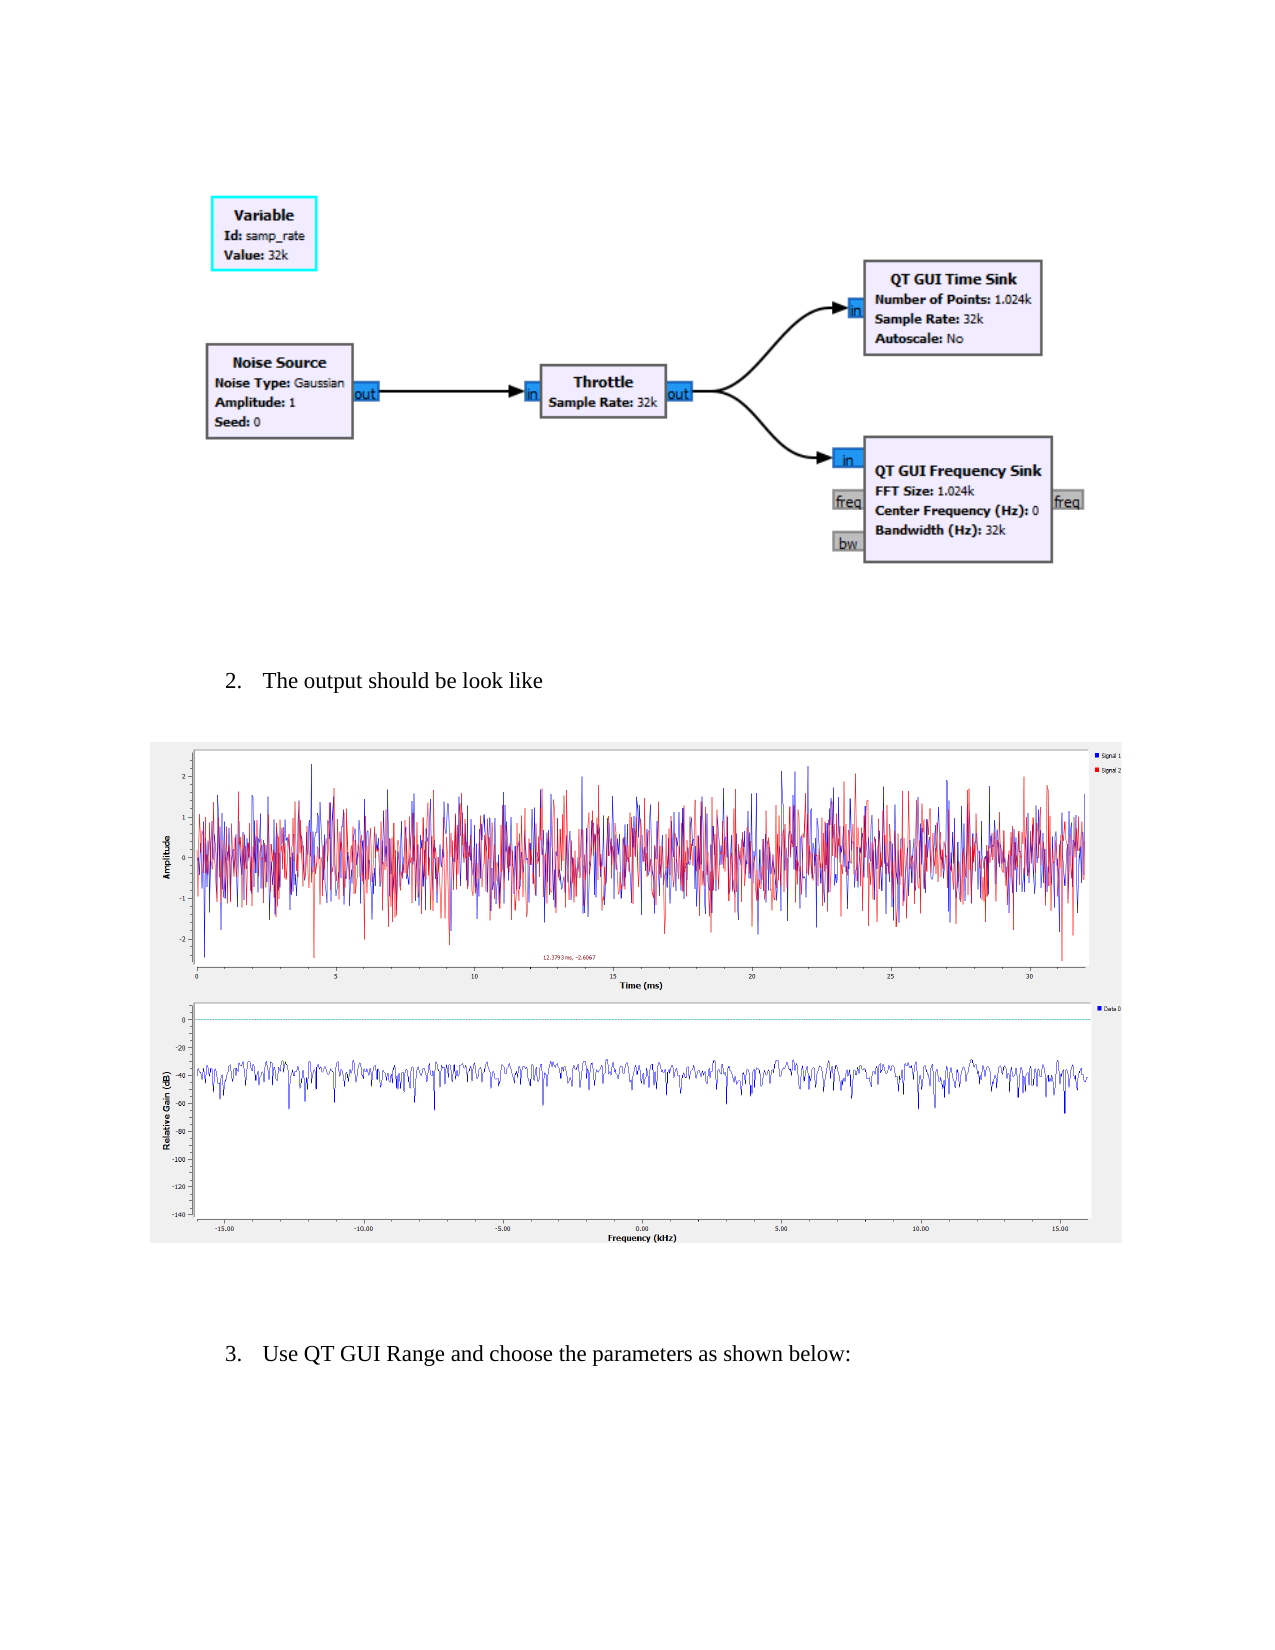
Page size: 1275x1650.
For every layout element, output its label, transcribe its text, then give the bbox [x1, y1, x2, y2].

picture [149, 742, 1122, 1242]
picture [150, 150, 1122, 622]
list Use QT GUI Range and choose the parameters as shown below: [225, 1340, 1125, 1366]
list The output should be look like [225, 667, 1125, 694]
